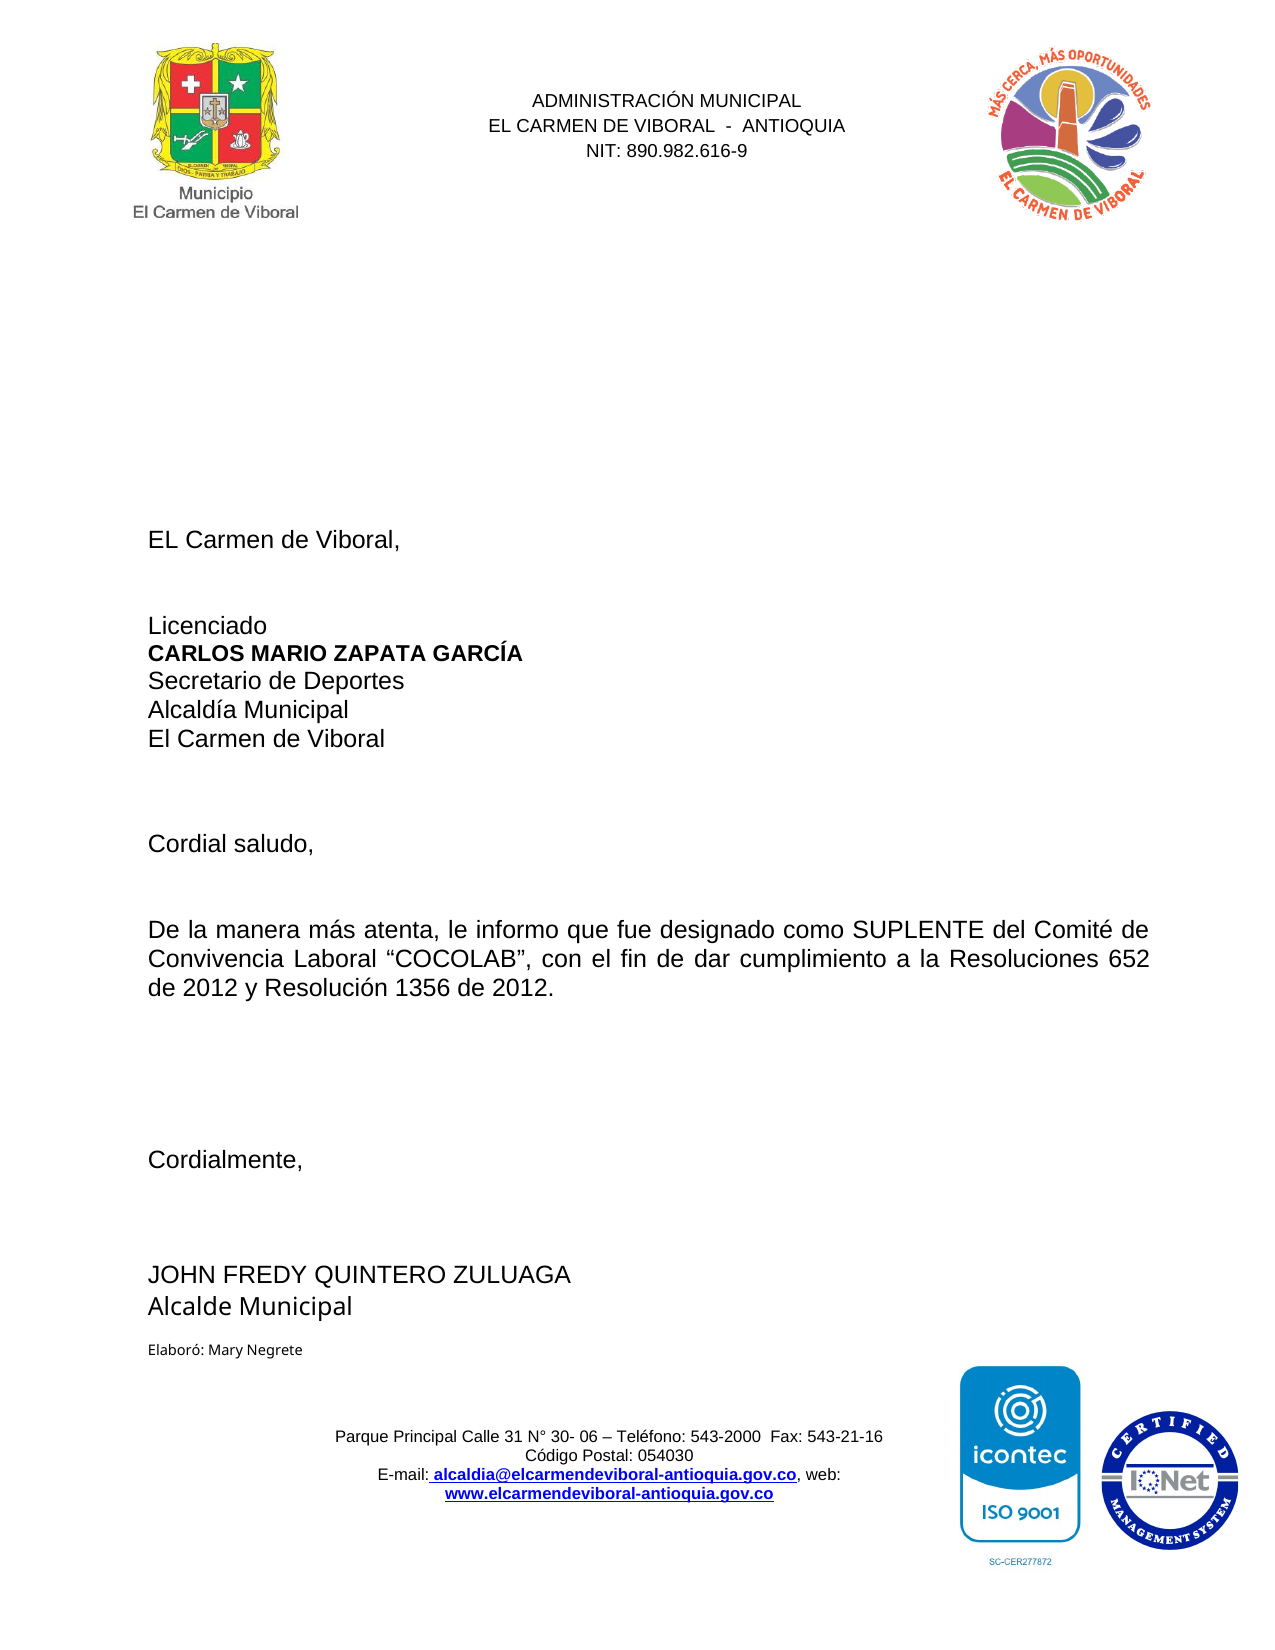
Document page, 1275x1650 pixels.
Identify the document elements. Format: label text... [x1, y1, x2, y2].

text Cordialmente, [148, 1145, 1152, 1174]
picture [986, 45, 1152, 222]
text El Carmen de Viboral [148, 723, 1152, 752]
text Licenciado [148, 611, 1152, 640]
text Alcaldía Municipal [148, 695, 1152, 723]
text De la manera más atenta, le informo que fue designado como SUPLENTE del Comité de Convivencia Laboral “COCOLAB”, con el fin de dar cumplimiento a la Resoluciones 652 de 2012 y Resolución 1356 de 2012. [148, 915, 1152, 1001]
text JOHN FREDY QUINTERO ZULUAGA [148, 1260, 1152, 1289]
text EL Carmen de Viboral, [148, 525, 1152, 553]
picture [132, 43, 298, 218]
text Cordial saludo, [148, 829, 1152, 858]
picture [1101, 1411, 1239, 1550]
text Secretario de Deportes [148, 666, 1152, 695]
text Alcalde Municipal [148, 1289, 1152, 1323]
text CARLOS MARIO ZAPATA GARCÍA [148, 640, 1152, 666]
picture [957, 1363, 1083, 1572]
text Elaboró: Mary Negrete [148, 1340, 1152, 1360]
